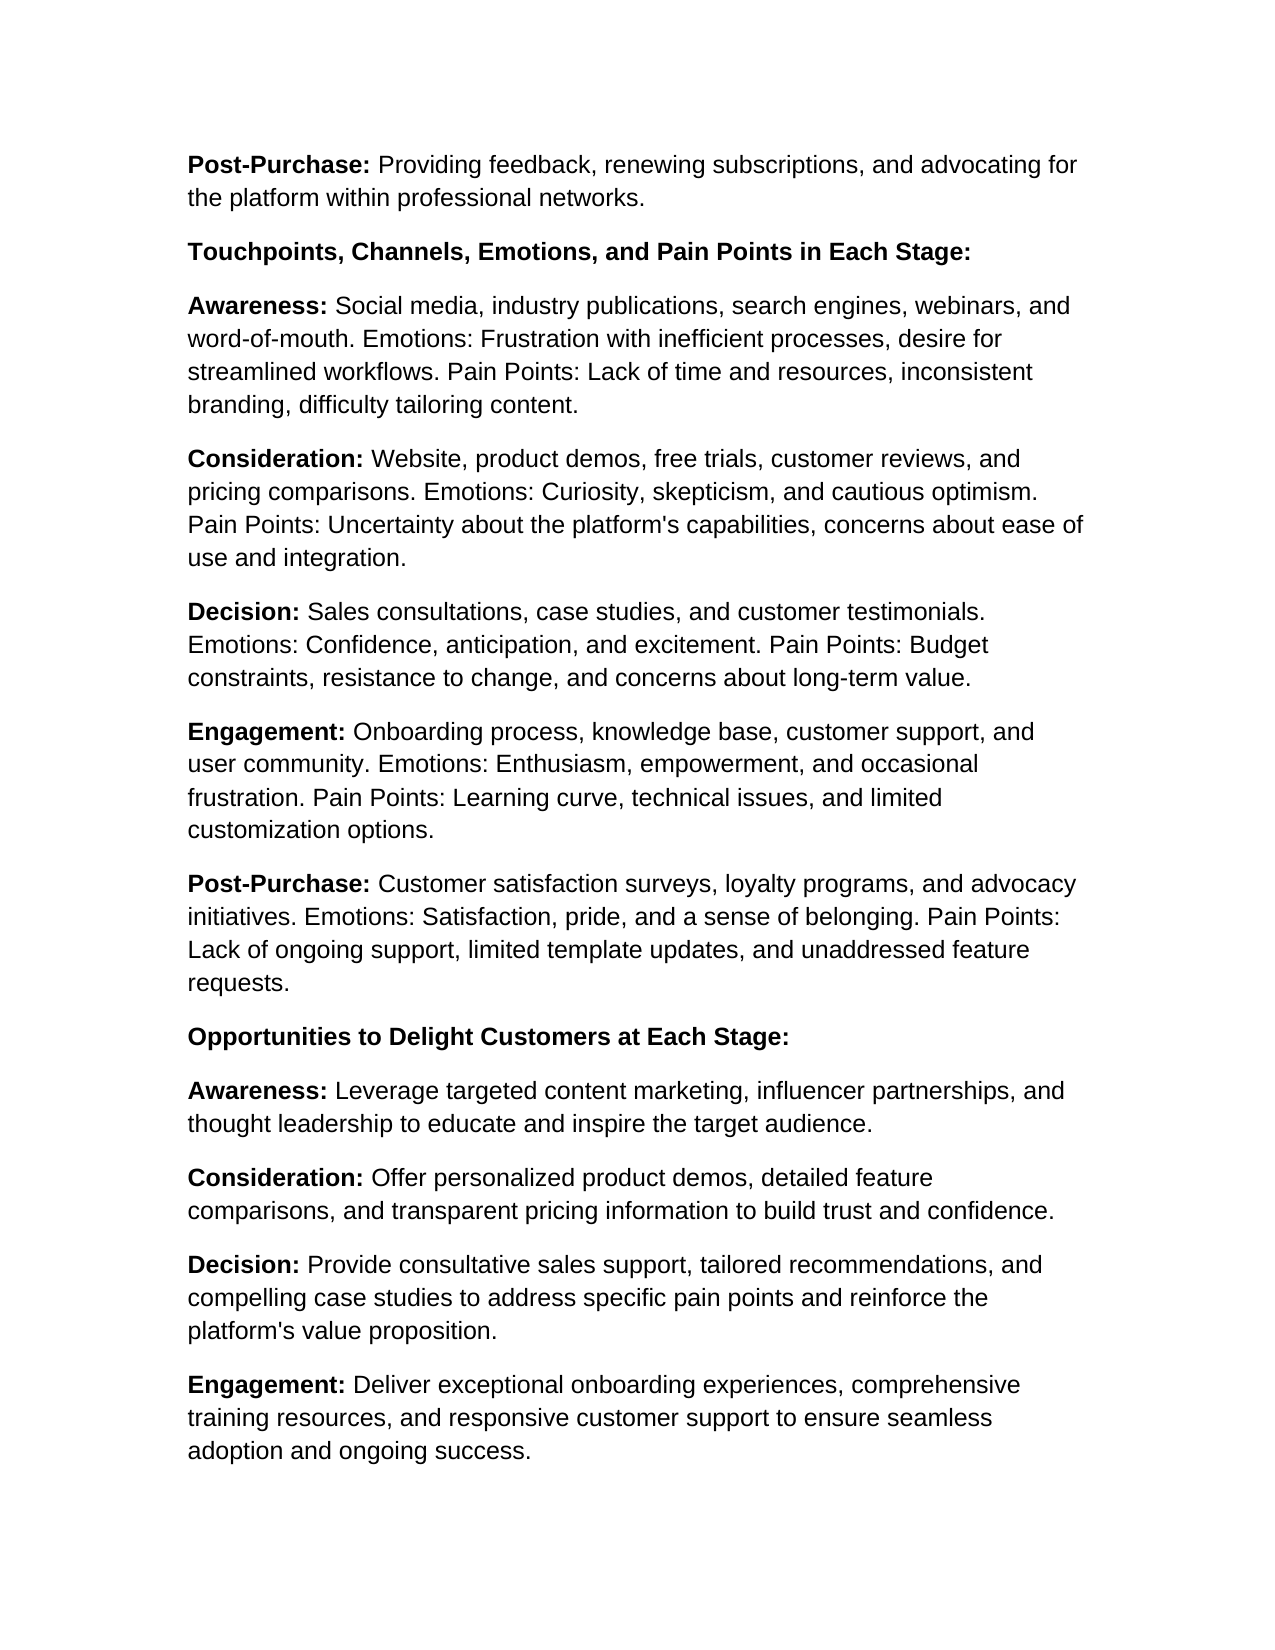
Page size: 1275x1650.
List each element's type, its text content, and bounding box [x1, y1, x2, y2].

text Post-Purchase: Providing feedback, renewing subscriptions, and advocating for the platform within professional networks. [187, 150, 1087, 212]
text Awareness: Leverage targeted content marketing, influencer partnerships, and thought leadership to educate and inspire the target audience. [187, 1076, 1087, 1138]
text Engagement: Onboarding process, knowledge base, customer support, and user community. Emotions: Enthusiasm, empowerment, and occasional frustration. Pain Points: Learning curve, technical issues, and limited customization options. [187, 716, 1087, 844]
text Decision: Provide consultative sales support, tailored recommendations, and compelling case studies to address specific pain points and reinforce the platform's value proposition. [187, 1250, 1087, 1345]
text Decision: Sales consultations, case studies, and customer testimonials. Emotions: Confidence, anticipation, and excitement. Pain Points: Budget constraints, resistance to change, and concerns about long-term value. [187, 597, 1087, 691]
text Engagement: Deliver exceptional onboarding experiences, comprehensive training resources, and responsive customer support to ensure seamless adoption and ongoing success. [187, 1370, 1087, 1464]
text Opportunities to Delight Customers at Each Stage: [187, 1022, 1087, 1051]
text Awareness: Social media, industry publications, search engines, webinars, and word-of-mouth. Emotions: Frustration with inefficient processes, desire for streamlined workflows. Pain Points: Lack of time and resources, inconsistent branding, difficulty tailoring content. [187, 291, 1087, 418]
text Consideration: Website, product demos, free trials, customer reviews, and pricing comparisons. Emotions: Curiosity, skepticism, and cautious optimism. Pain Points: Uncertainty about the platform's capabilities, concerns about ease of use and integration. [187, 444, 1087, 571]
text Post-Purchase: Customer satisfaction surveys, loyalty programs, and advocacy initiatives. Emotions: Satisfaction, pride, and a sense of belonging. Pain Points: Lack of ongoing support, limited template updates, and unaddressed feature requests. [187, 869, 1087, 997]
text Touchpoints, Channels, Emotions, and Pain Points in Each Stage: [187, 237, 1087, 266]
text Consideration: Offer personalized product demos, detailed feature comparisons, and transparent pricing information to build trust and confidence. [187, 1163, 1087, 1225]
